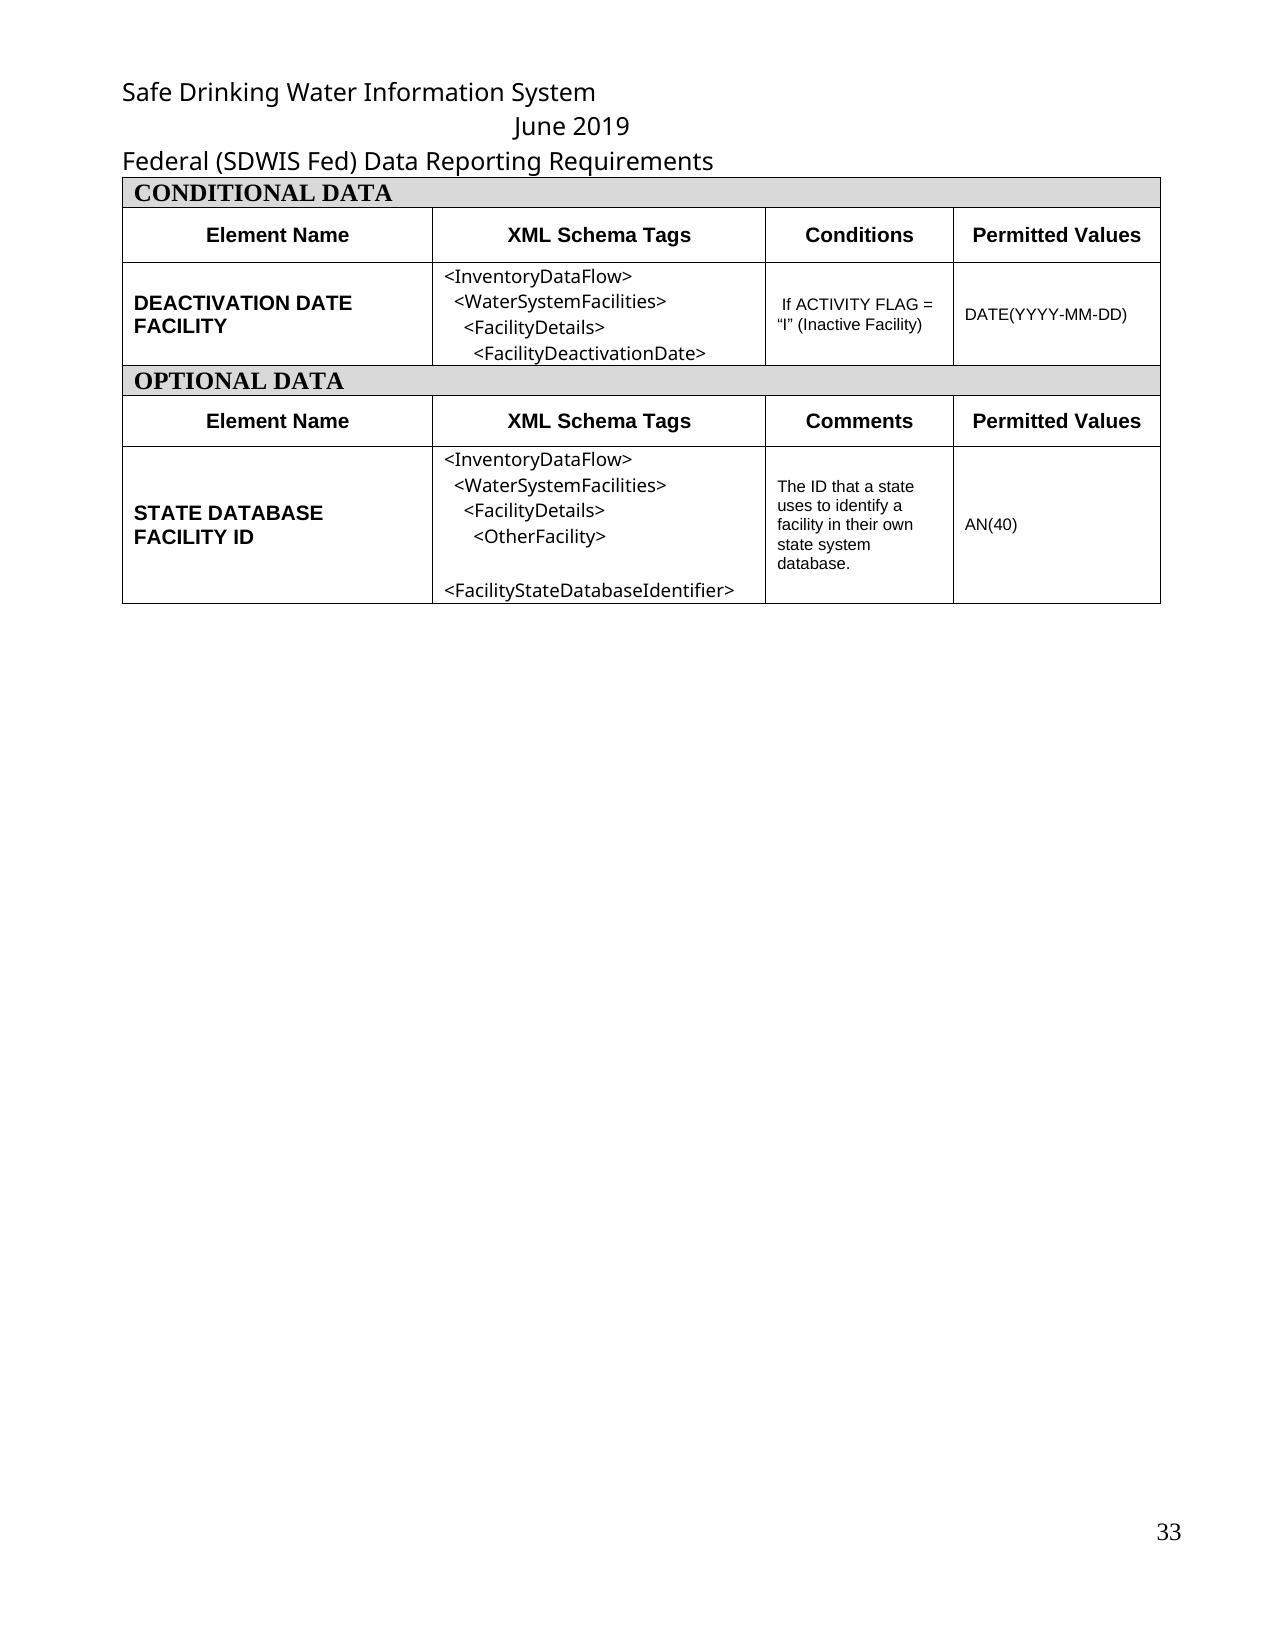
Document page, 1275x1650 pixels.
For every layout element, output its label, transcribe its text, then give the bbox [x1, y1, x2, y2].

table_cell <InventoryDataFlow> <WaterSystemFacilities> <FacilityDetails> <OtherFacility> <FacilityStateDatabaseIdentifier> [433, 447, 765, 603]
table_cell Element Name [123, 396, 432, 446]
table_cell Comments [766, 396, 953, 446]
table_cell AN(40) [954, 447, 1160, 603]
table_cell CONDITIONAL DATA [123, 178, 1160, 207]
table_cell <InventoryDataFlow> <WaterSystemFacilities> <FacilityDetails> <FacilityDeactivationDate> [433, 263, 765, 365]
table_cell DATE(YYYY-MM-DD) [954, 263, 1160, 365]
table_cell Conditions [766, 208, 953, 262]
table_cell XML Schema Tags [433, 208, 765, 262]
table_cell DEACTIVATION DATE FACILITY [123, 263, 432, 365]
table_cell Permitted Values [954, 396, 1160, 446]
table_cell The ID that a state uses to identify a facility in their own state system database. [766, 447, 953, 603]
table_cell XML Schema Tags [433, 396, 765, 446]
table_cell Element Name [123, 208, 432, 262]
table_cell Permitted Values [954, 208, 1160, 262]
table_cell If ACTIVITY FLAG = “I” (Inactive Facility) [766, 263, 953, 365]
table_cell STATE DATABASE FACILITY ID [123, 447, 432, 603]
table_cell OPTIONAL DATA [123, 366, 1160, 395]
